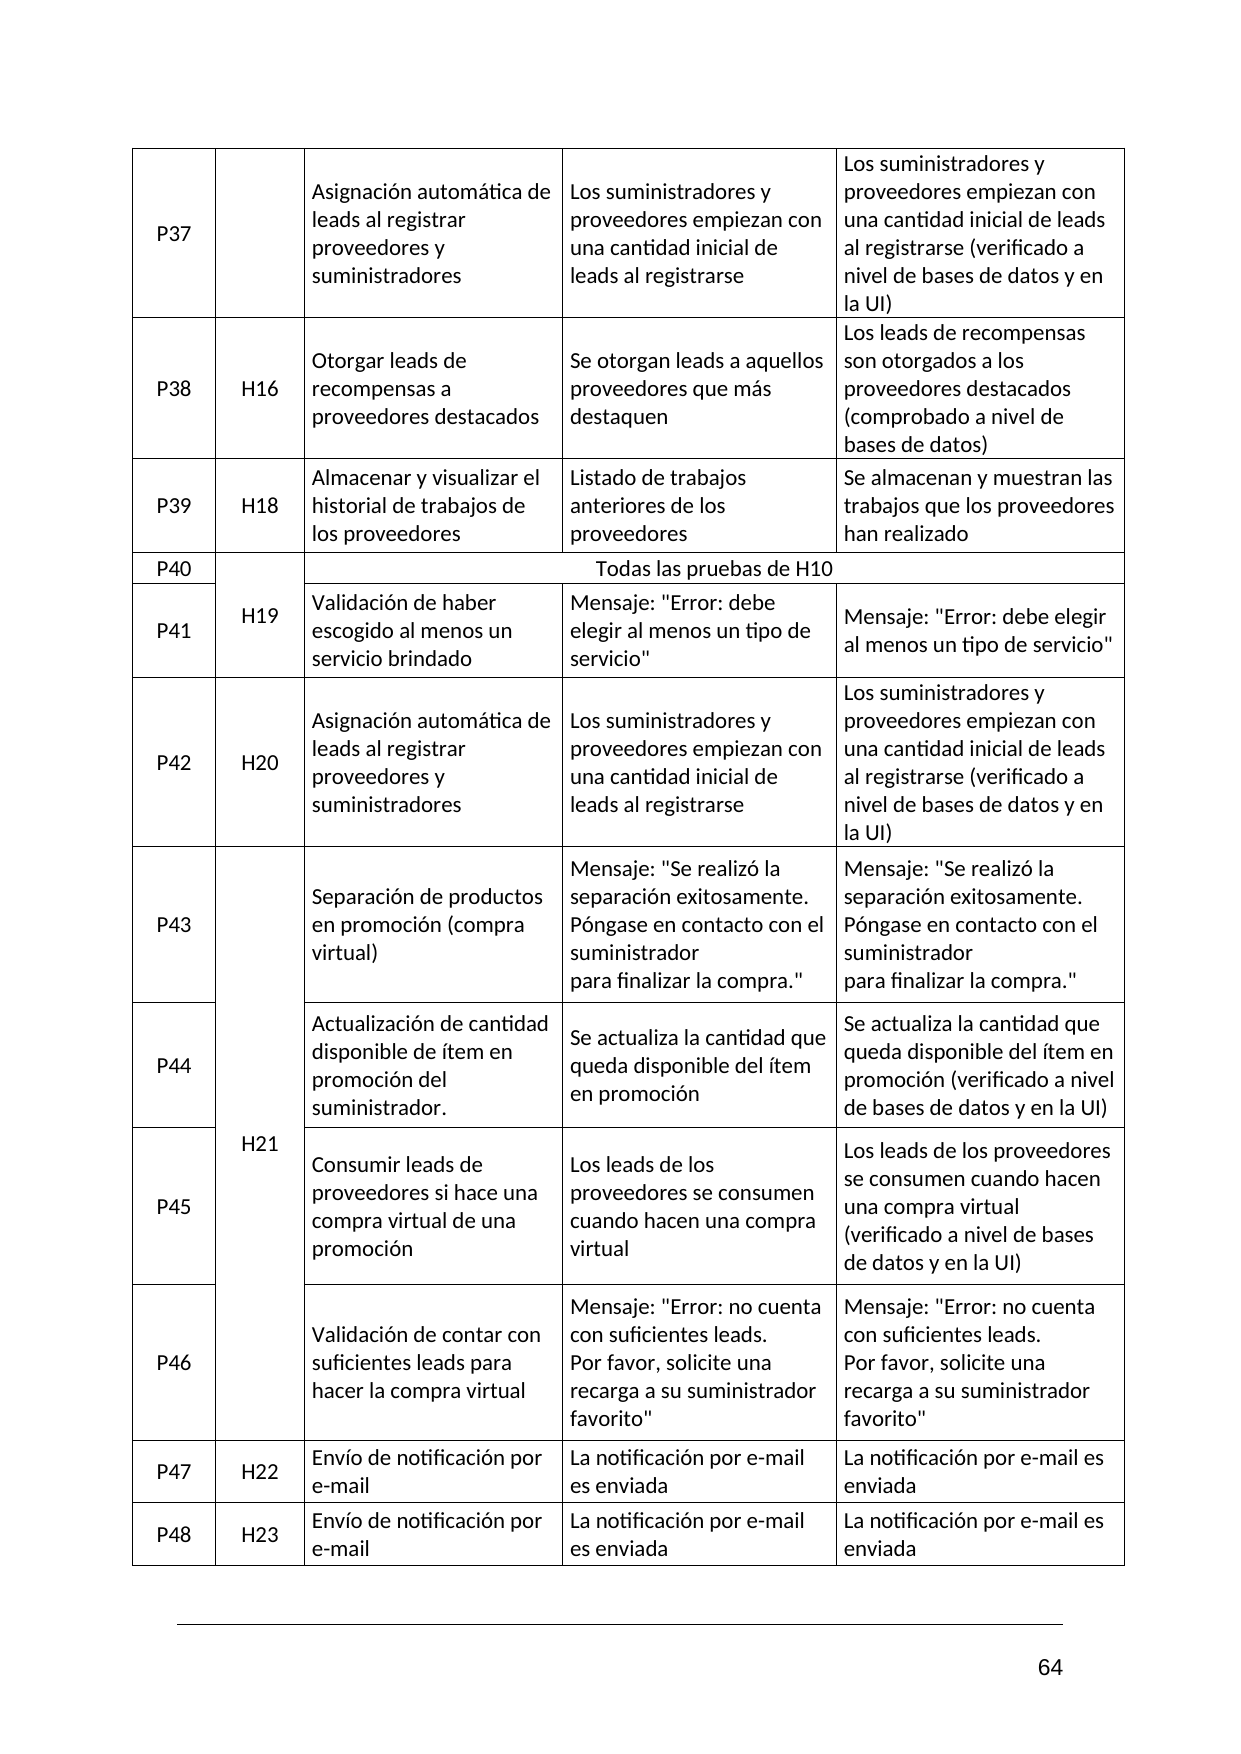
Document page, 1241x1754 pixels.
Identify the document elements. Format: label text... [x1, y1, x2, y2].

table_cell H20 [216, 678, 304, 846]
table_cell Mensaje: "Se realizó la separación exitosamente. Póngase en contacto con el suministrador para finalizar la compra." [837, 847, 1124, 1002]
table_cell Mensaje: "Error: debe elegir al menos un tipo de servicio" [837, 584, 1124, 677]
table_cell Se otorgan leads a aquellos proveedores que más destaquen [563, 318, 836, 458]
table_cell H21 [216, 847, 304, 1440]
table_cell P37 [133, 149, 215, 317]
table_cell Almacenar y visualizar el historial de trabajos de los proveedores [305, 459, 562, 552]
table_cell P40 [133, 553, 215, 583]
table_cell La notificación por e-mail es enviada [837, 1503, 1124, 1565]
table_cell Mensaje: "Error: debe elegir al menos un tipo de servicio" [563, 584, 836, 677]
table_cell P39 [133, 459, 215, 552]
table_cell H16 [216, 318, 304, 458]
table_cell P45 [133, 1128, 215, 1283]
table_cell Los suministradores y proveedores empiezan con una cantidad inicial de leads al registrarse (verificado a nivel de bases de datos y en la UI) [837, 149, 1124, 317]
table_cell La notificación por e-mail es enviada [563, 1503, 836, 1565]
table_cell Mensaje: "Error: no cuenta con suficientes leads. Por favor, solicite una recarga a su suministrador favorito" [563, 1285, 836, 1440]
table_cell Los suministradores y proveedores empiezan con una cantidad inicial de leads al registrarse (verificado a nivel de bases de datos y en la UI) [837, 678, 1124, 846]
table_cell Se actualiza la cantidad que queda disponible del ítem en promoción (verificado a nivel de bases de datos y en la UI) [837, 1003, 1124, 1127]
table_cell P47 [133, 1441, 215, 1502]
table_cell Todas las pruebas de H10 [305, 553, 1124, 583]
table_cell Los leads de los proveedores se consumen cuando hacen una compra virtual [563, 1128, 836, 1283]
table_cell P42 [133, 678, 215, 846]
table_cell Validación de haber escogido al menos un servicio brindado [305, 584, 562, 677]
table_cell Asignación automática de leads al registrar proveedores y suministradores [305, 678, 562, 846]
table_cell Envío de notificación por e-mail [305, 1503, 562, 1565]
table_cell P43 [133, 847, 215, 1002]
table_cell Otorgar leads de recompensas a proveedores destacados [305, 318, 562, 458]
table_cell P48 [133, 1503, 215, 1565]
table_cell Actualización de cantidad disponible de ítem en promoción del suministrador. [305, 1003, 562, 1127]
table_cell H23 [216, 1503, 304, 1565]
table_cell H18 [216, 459, 304, 552]
table_cell H19 [216, 553, 304, 677]
table_cell P44 [133, 1003, 215, 1127]
table_cell La notificación por e-mail es enviada [837, 1441, 1124, 1502]
table_cell La notificación por e-mail es enviada [563, 1441, 836, 1502]
table_cell Listado de trabajos anteriores de los proveedores [563, 459, 836, 552]
table_cell Mensaje: "Se realizó la separación exitosamente. Póngase en contacto con el suministrador para finalizar la compra." [563, 847, 836, 1002]
table_cell P46 [133, 1285, 215, 1440]
table_cell Los leads de recompensas son otorgados a los proveedores destacados (comprobado a nivel de bases de datos) [837, 318, 1124, 458]
table_cell Validación de contar con suficientes leads para hacer la compra virtual [305, 1285, 562, 1440]
table_cell Mensaje: "Error: no cuenta con suficientes leads. Por favor, solicite una recarga a su suministrador favorito" [837, 1285, 1124, 1440]
table_cell Se actualiza la cantidad que queda disponible del ítem en promoción [563, 1003, 836, 1127]
table_cell Consumir leads de proveedores si hace una compra virtual de una promoción [305, 1128, 562, 1283]
table_cell Los suministradores y proveedores empiezan con una cantidad inicial de leads al registrarse [563, 149, 836, 317]
table_cell H22 [216, 1441, 304, 1502]
table_cell Separación de productos en promoción (compra virtual) [305, 847, 562, 1002]
table_cell P38 [133, 318, 215, 458]
table_cell Asignación automática de leads al registrar proveedores y suministradores [305, 149, 562, 317]
table_cell Los leads de los proveedores se consumen cuando hacen una compra virtual (verificado a nivel de bases de datos y en la UI) [837, 1128, 1124, 1283]
table_cell Se almacenan y muestran las trabajos que los proveedores han realizado [837, 459, 1124, 552]
table_cell Envío de notificación por e-mail [305, 1441, 562, 1502]
table_cell Los suministradores y proveedores empiezan con una cantidad inicial de leads al registrarse [563, 678, 836, 846]
table_cell P41 [133, 584, 215, 677]
